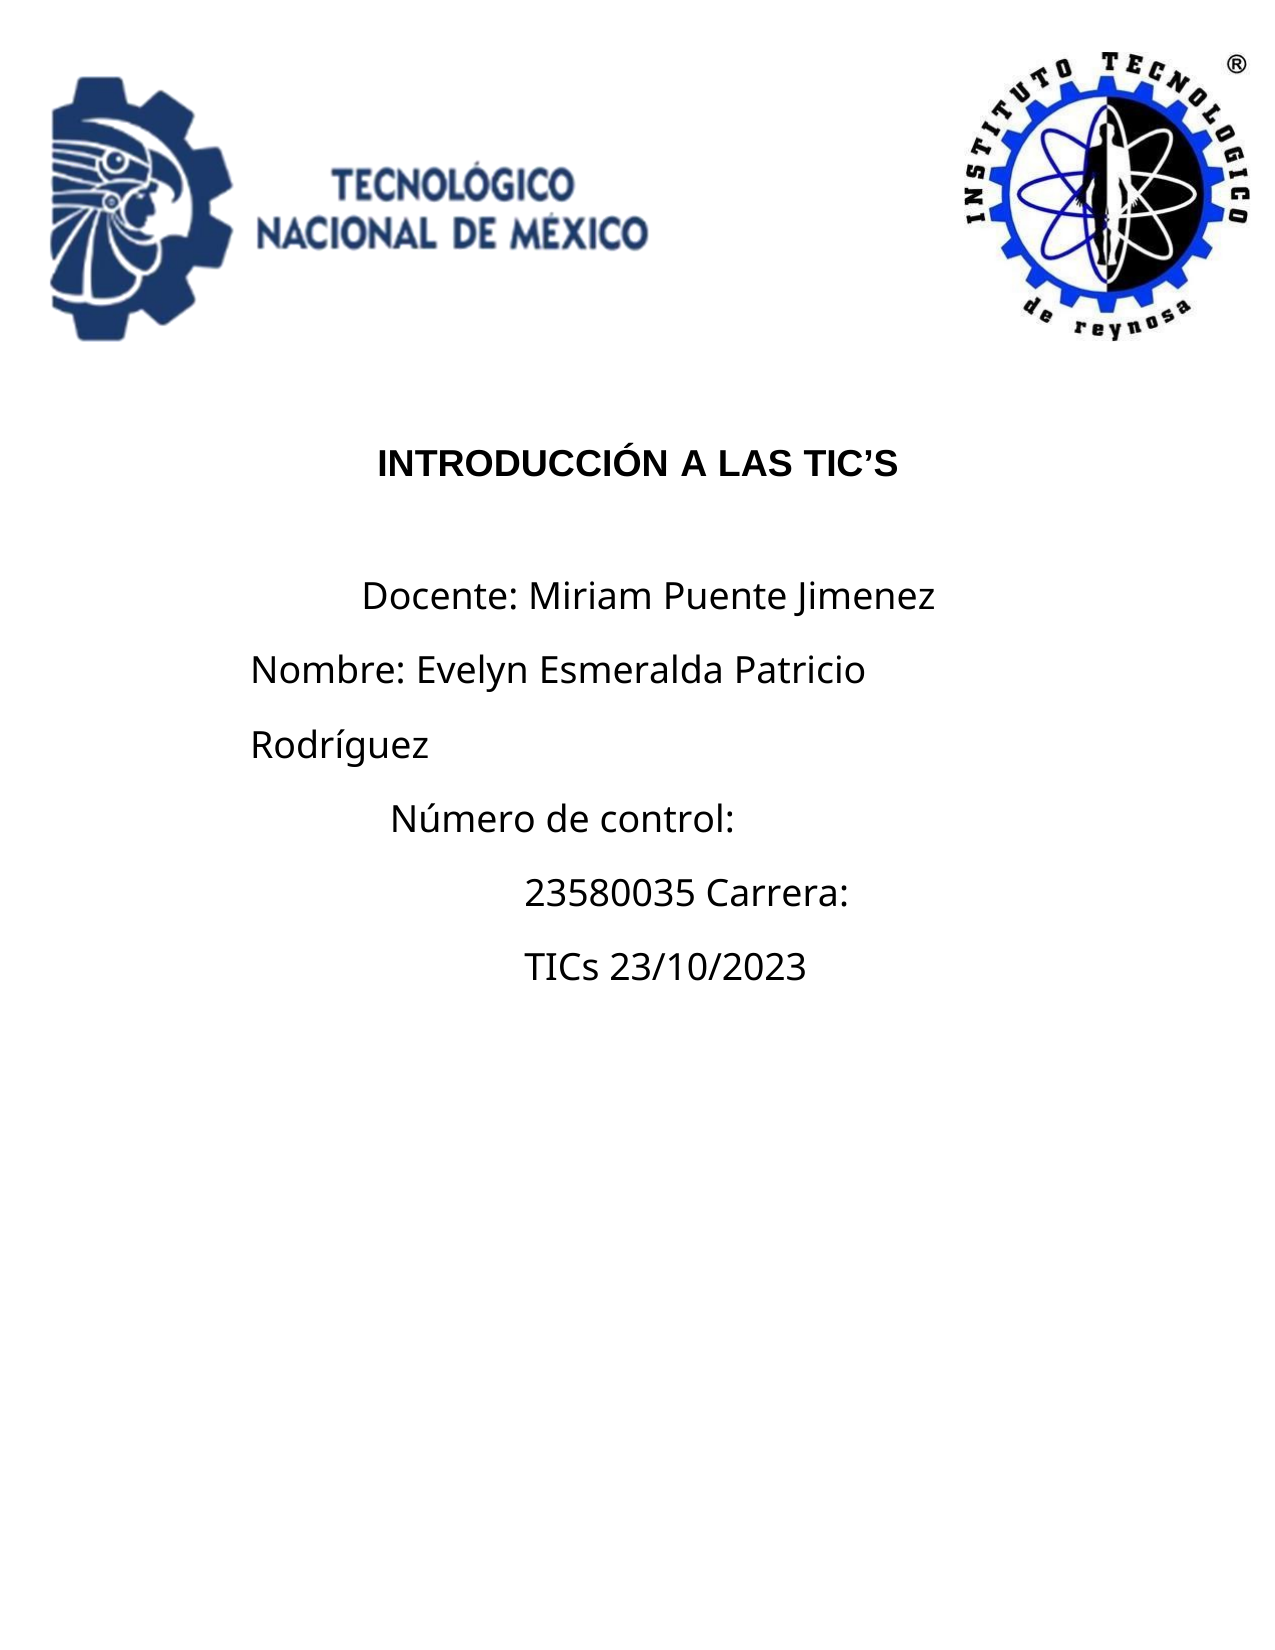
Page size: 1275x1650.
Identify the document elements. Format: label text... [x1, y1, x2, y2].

title INTRODUCCIÓN A LAS TIC’S [27, 442, 1248, 485]
picture [964, 52, 1251, 342]
text Docente: Miriam Puente Jimenez Nombre: Evelyn Esmeralda Patricio Rodríguez [250, 569, 1055, 769]
picture [49, 76, 650, 342]
text Número de control: 23580035 Carrera: TICs 23/10/2023 [389, 792, 889, 991]
